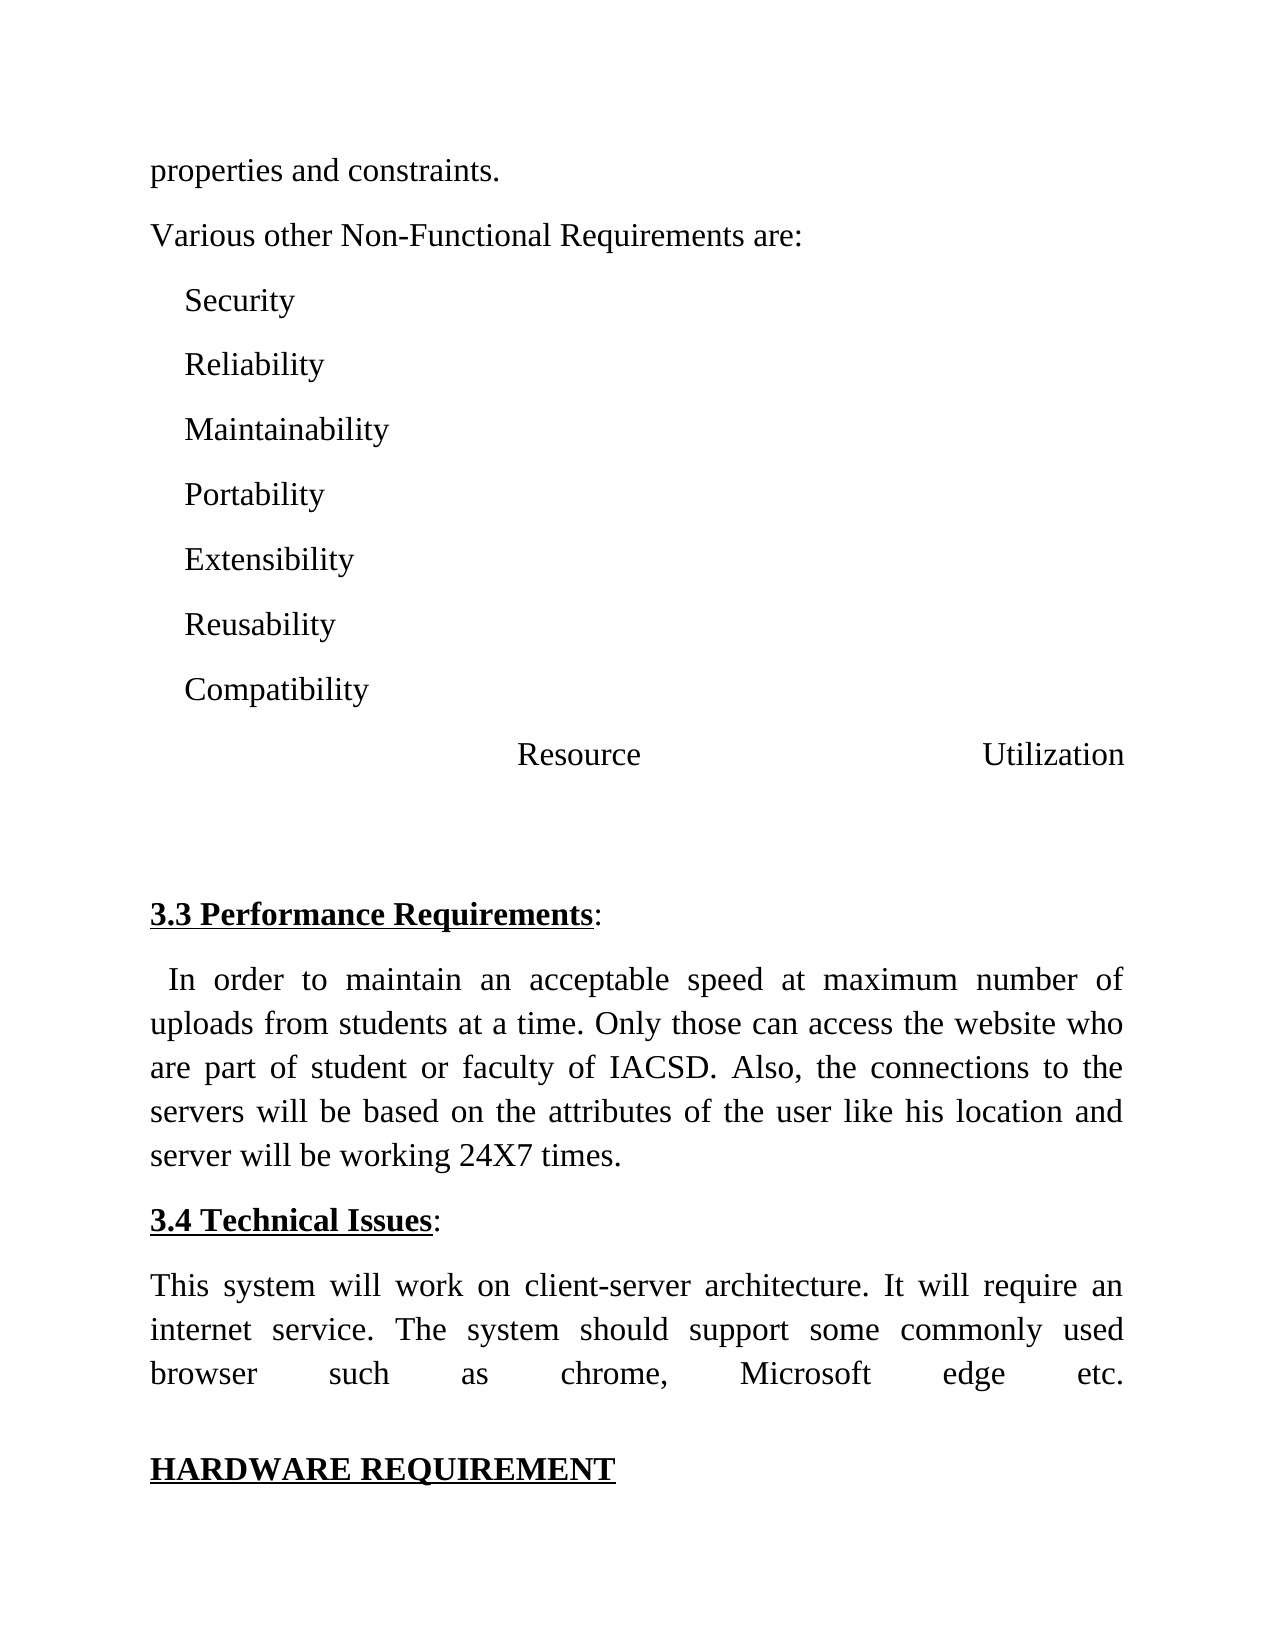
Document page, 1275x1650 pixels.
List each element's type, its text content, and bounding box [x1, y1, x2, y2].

text properties and constraints. [150, 150, 1125, 188]
text Various other Non-Functional Requirements are: [150, 215, 1125, 253]
text  Portability [150, 474, 1125, 513]
text  Resource Utilization [150, 734, 1125, 804]
text This system will work on client-server architecture. It will require an internet service. The system should support some commonly used browser such as chrome, Microsoft edge etc. [150, 1265, 1125, 1424]
text  Compatibility [150, 669, 1125, 707]
text  Maintainability [150, 409, 1125, 448]
text 3.4 Technical Issues: [150, 1201, 1125, 1239]
text  Reliability [150, 345, 1125, 383]
text 3.3 Performance Requirements: [150, 894, 1125, 933]
text  Reusability [150, 604, 1125, 643]
text  Security [150, 280, 1125, 318]
text HARDWARE REQUIREMENT [150, 1449, 1125, 1487]
text  Extensibility [150, 539, 1125, 578]
text In order to maintain an acceptable speed at maximum number of uploads from students at a time. Only those can access the website who are part of student or faculty of IACSD. Also, the connections to the servers will be based on the attributes of the user like his location and server will be working 24X7 times. [150, 959, 1125, 1174]
